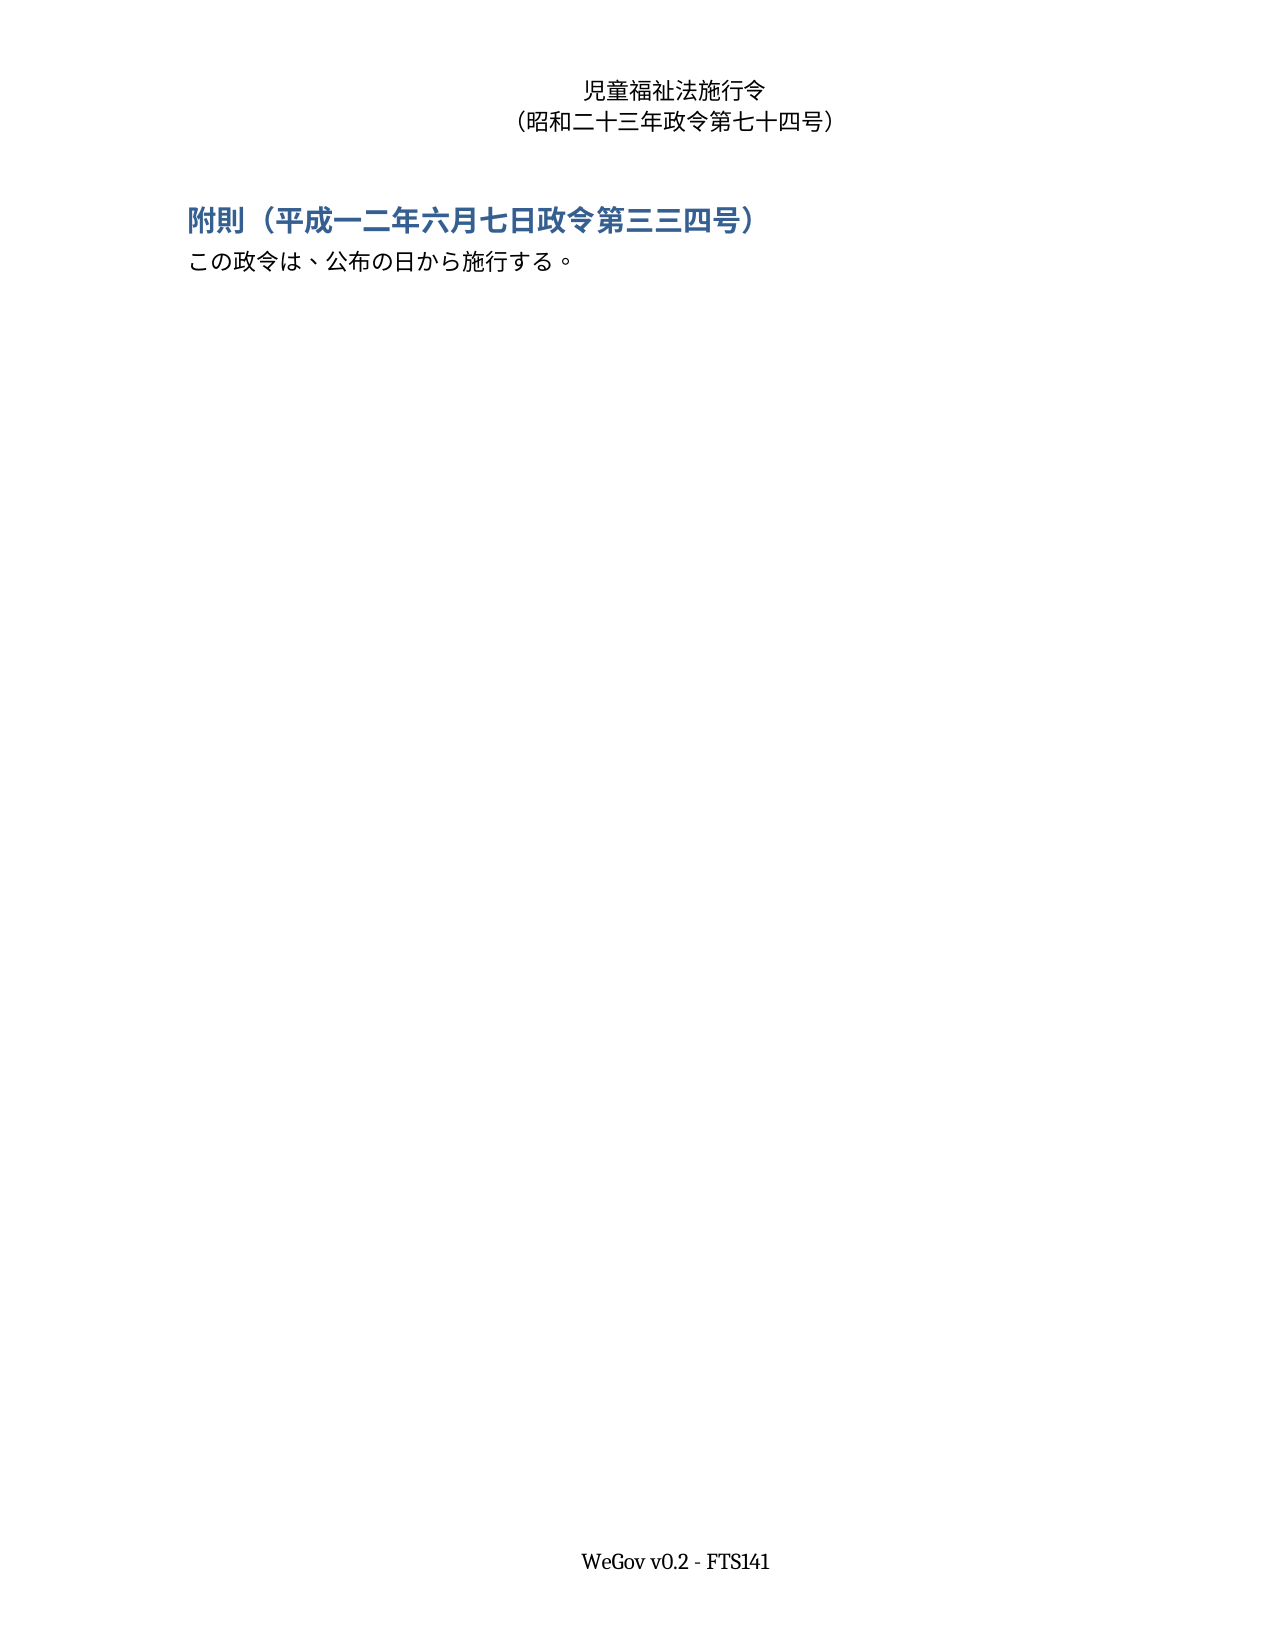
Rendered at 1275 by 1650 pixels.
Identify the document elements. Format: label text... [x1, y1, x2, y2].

subtitle 附則（平成一二年六月七日政令第三三四号） [187, 200, 1087, 240]
text この政令は、公布の日から施行する。 [187, 246, 1087, 277]
